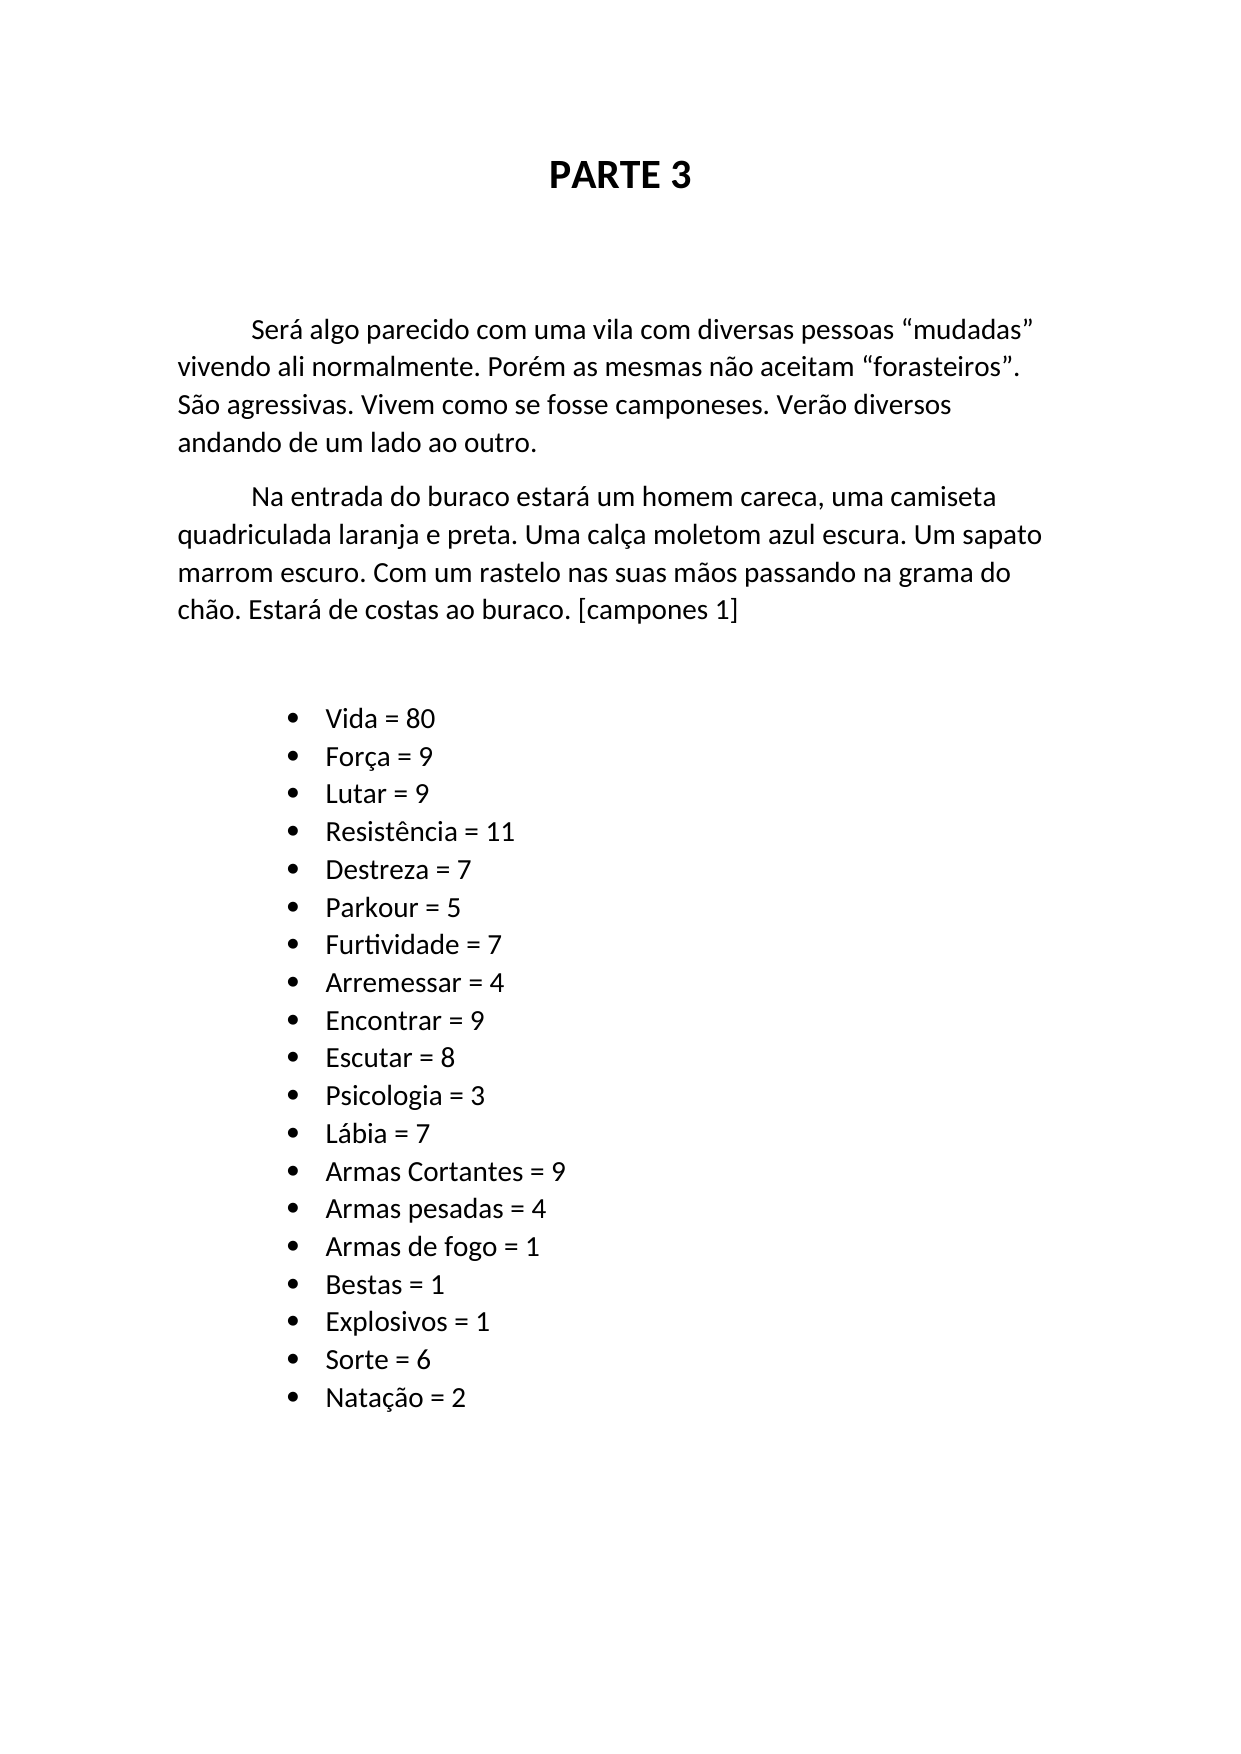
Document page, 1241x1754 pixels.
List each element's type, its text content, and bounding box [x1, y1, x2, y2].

list Resistência = 11 [288, 813, 1063, 849]
text Será algo parecido com uma vila com diversas pessoas “mudadas” vivendo ali normalmente. Porém as mesmas não aceitam “forasteiros”. São agressivas. Vivem como se fosse camponeses. Verão diversos andando de um lado ao outro. [177, 311, 1063, 459]
text Na entrada do buraco estará um homem careca, uma camiseta quadriculada laranja e preta. Uma calça moletom azul escura. Um sapato marrom escuro. Com um rastelo nas suas mãos passando na grama do chão. Estará de costas ao buraco. [campones 1] [177, 478, 1063, 627]
list Lábia = 7 [288, 1115, 1063, 1151]
text PARTE 3 [177, 148, 1063, 198]
list Natação = 2 [288, 1379, 1063, 1414]
list Bestas = 1 [288, 1266, 1063, 1301]
list Armas de fogo = 1 [288, 1228, 1063, 1264]
list Vida = 80 [288, 700, 1063, 736]
list Sorte = 6 [288, 1341, 1063, 1377]
list Força = 9 [288, 738, 1063, 773]
list Parkour = 5 [288, 889, 1063, 924]
list Encontrar = 9 [288, 1002, 1063, 1037]
list Escutar = 8 [288, 1039, 1063, 1075]
list Furtividade = 7 [288, 926, 1063, 962]
list Arremessar = 4 [288, 964, 1063, 1000]
list Armas pesadas = 4 [288, 1190, 1063, 1226]
list Psicologia = 3 [288, 1077, 1063, 1113]
list Explosivos = 1 [288, 1303, 1063, 1339]
list Lutar = 9 [288, 776, 1063, 811]
list Destreza = 7 [288, 851, 1063, 887]
list Armas Cortantes = 9 [288, 1153, 1063, 1188]
